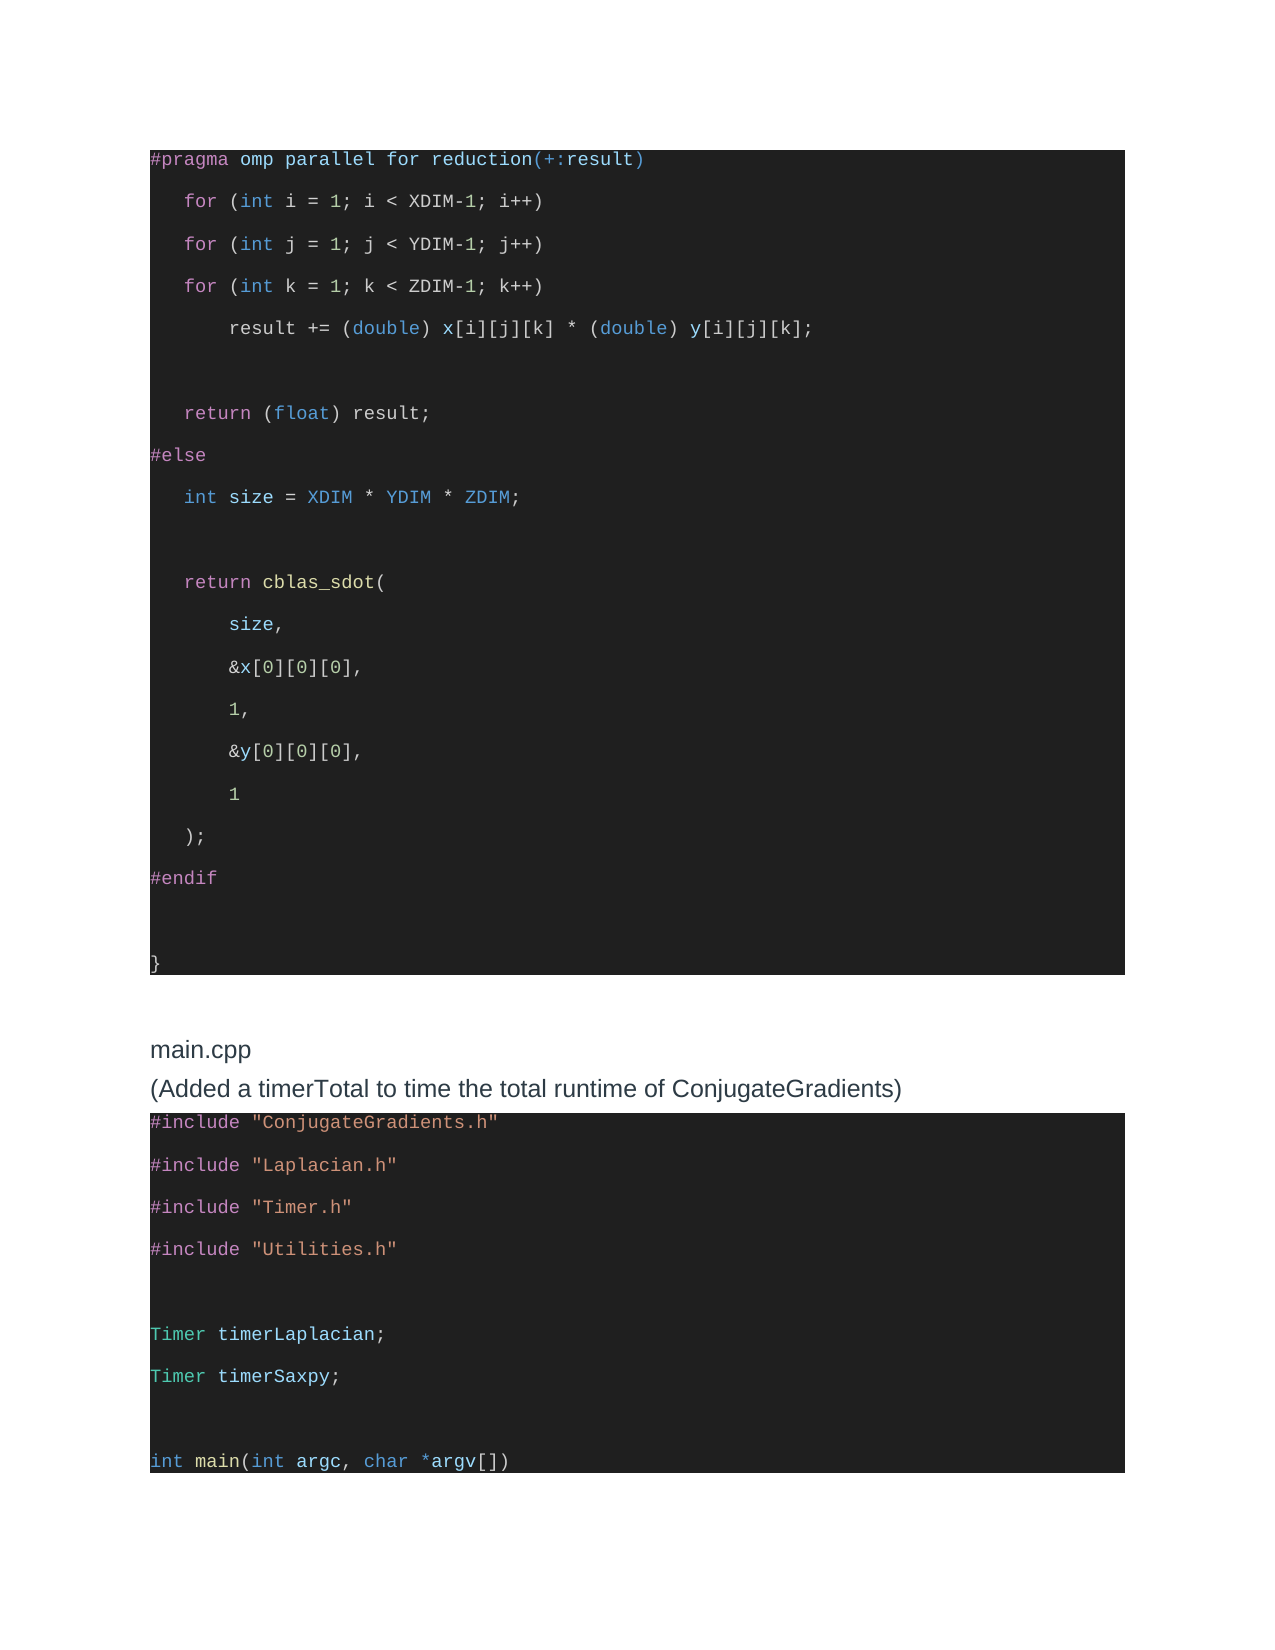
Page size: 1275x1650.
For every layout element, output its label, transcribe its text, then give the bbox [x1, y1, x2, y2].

text int size = XDIM * YDIM * ZDIM; [150, 488, 1125, 509]
text return (float) result; [150, 404, 1125, 425]
text (Added a timerTotal to time the total runtime of ConjugateGradients) [150, 1074, 1125, 1103]
text result += (double) x[i][j][k] * (double) y[i][j][k]; [150, 319, 1125, 340]
text Timer timerSaxpy; [150, 1367, 1125, 1388]
text Timer timerLaplacian; [150, 1325, 1125, 1346]
text #include "ConjugateGradients.h" [150, 1113, 1125, 1134]
text &x[0][0][0], [150, 657, 1125, 679]
text for (int i = 1; i < XDIM-1; i++) [150, 192, 1125, 213]
text &y[0][0][0], [150, 742, 1125, 763]
text size, [150, 615, 1125, 636]
text 1 [150, 784, 1125, 806]
text #pragma omp parallel for reduction(+:result) [150, 150, 1125, 171]
text for (int k = 1; k < ZDIM-1; k++) [150, 277, 1125, 298]
text #else [150, 446, 1125, 467]
text main.cpp [150, 1035, 1125, 1064]
text ); [150, 827, 1125, 848]
text #include "Timer.h" [150, 1198, 1125, 1219]
text } [150, 953, 1125, 975]
text #include "Utilities.h" [150, 1240, 1125, 1261]
text for (int j = 1; j < YDIM-1; j++) [150, 234, 1125, 256]
text #include "Laplacian.h" [150, 1156, 1125, 1177]
text int main(int argc, char *argv[]) [150, 1452, 1125, 1473]
text #endif [150, 869, 1125, 890]
text 1, [150, 700, 1125, 721]
text return cblas_sdot( [150, 573, 1125, 594]
